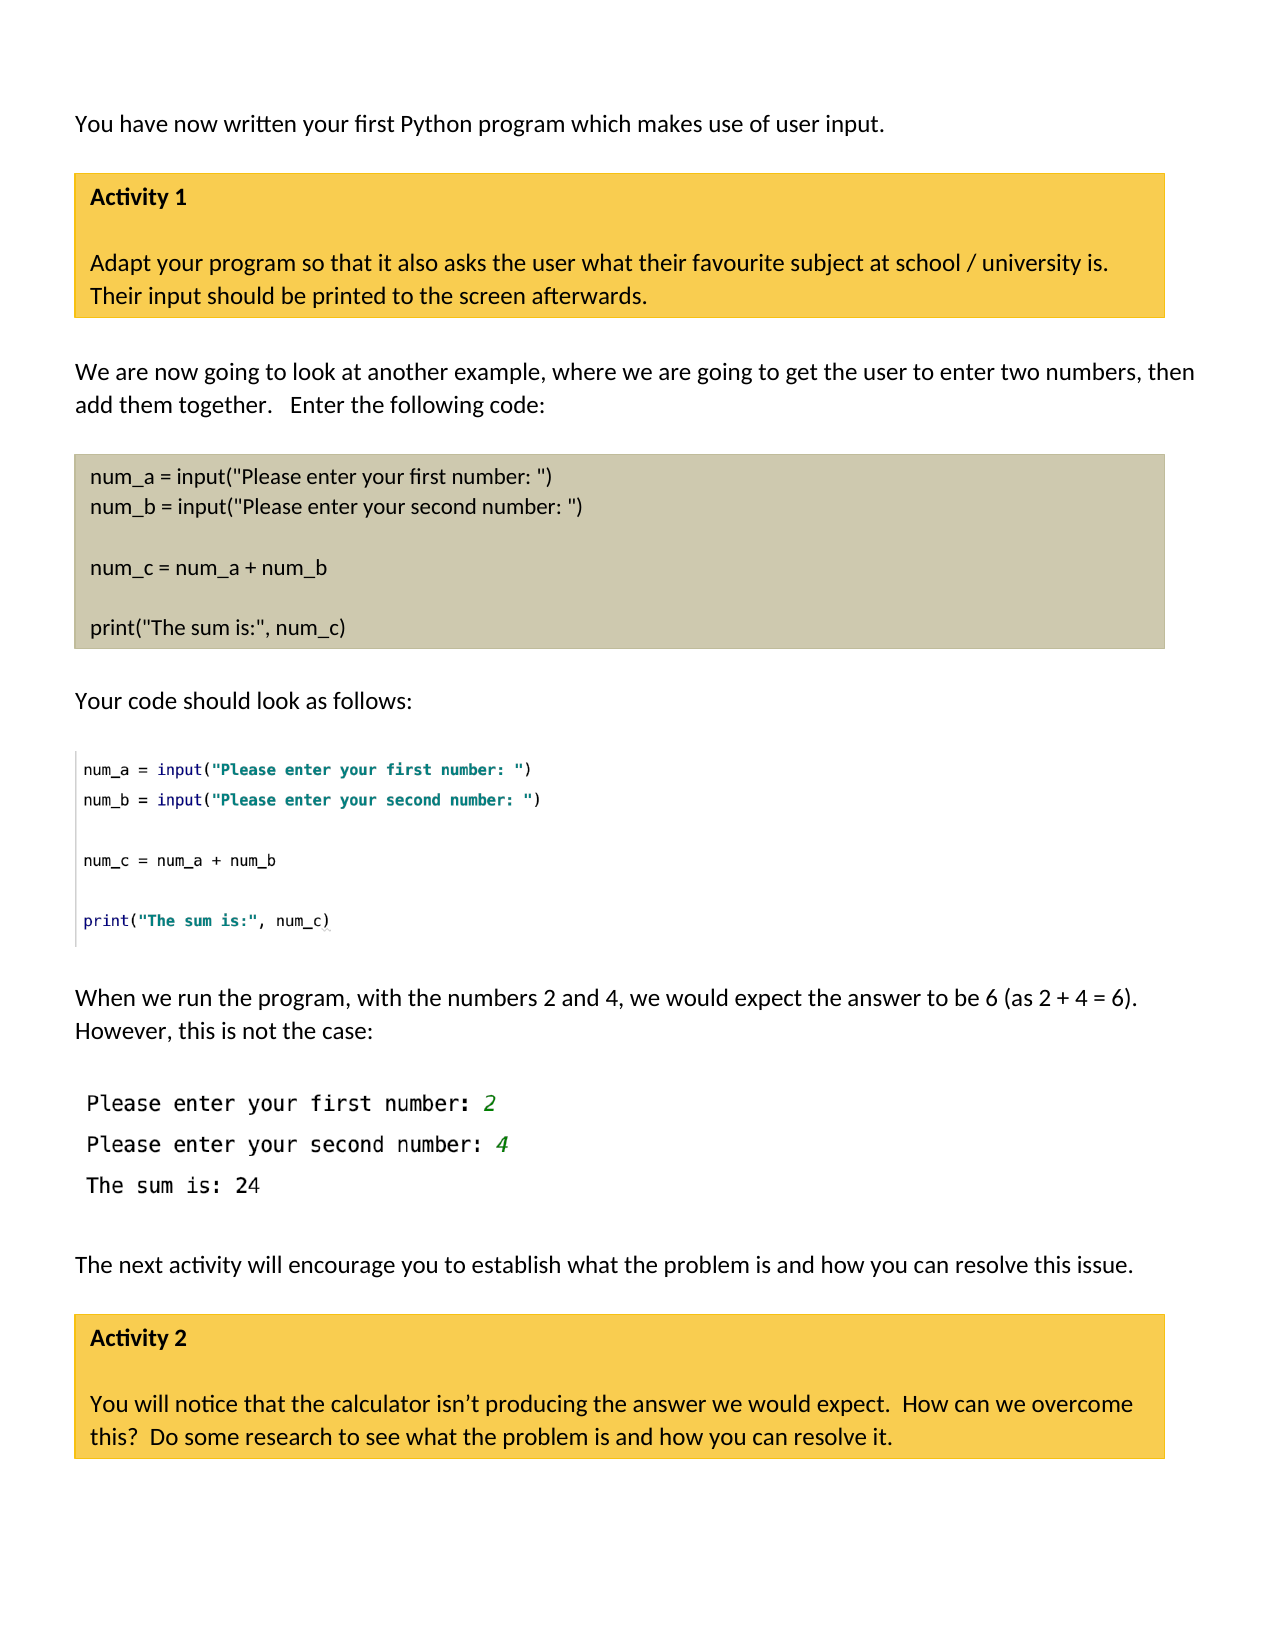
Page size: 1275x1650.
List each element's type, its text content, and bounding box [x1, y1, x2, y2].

picture [75, 1080, 533, 1214]
text When we run the program, with the numbers 2 and 4, we would expect the answer to be 6 (as 2 + 4 = 6). However, this is not the case: [75, 982, 1200, 1046]
text The next activity will encourage you to establish what the problem is and how you can resolve this issue. [75, 1249, 1200, 1279]
picture [75, 751, 561, 947]
text You have now written your first Python program which makes use of user input. [75, 108, 1200, 138]
text Your code should look as follows: [75, 685, 1200, 716]
text We are now going to look at another example, where we are going to get the user to enter two numbers, then add them together. Enter the following code: [75, 356, 1200, 419]
